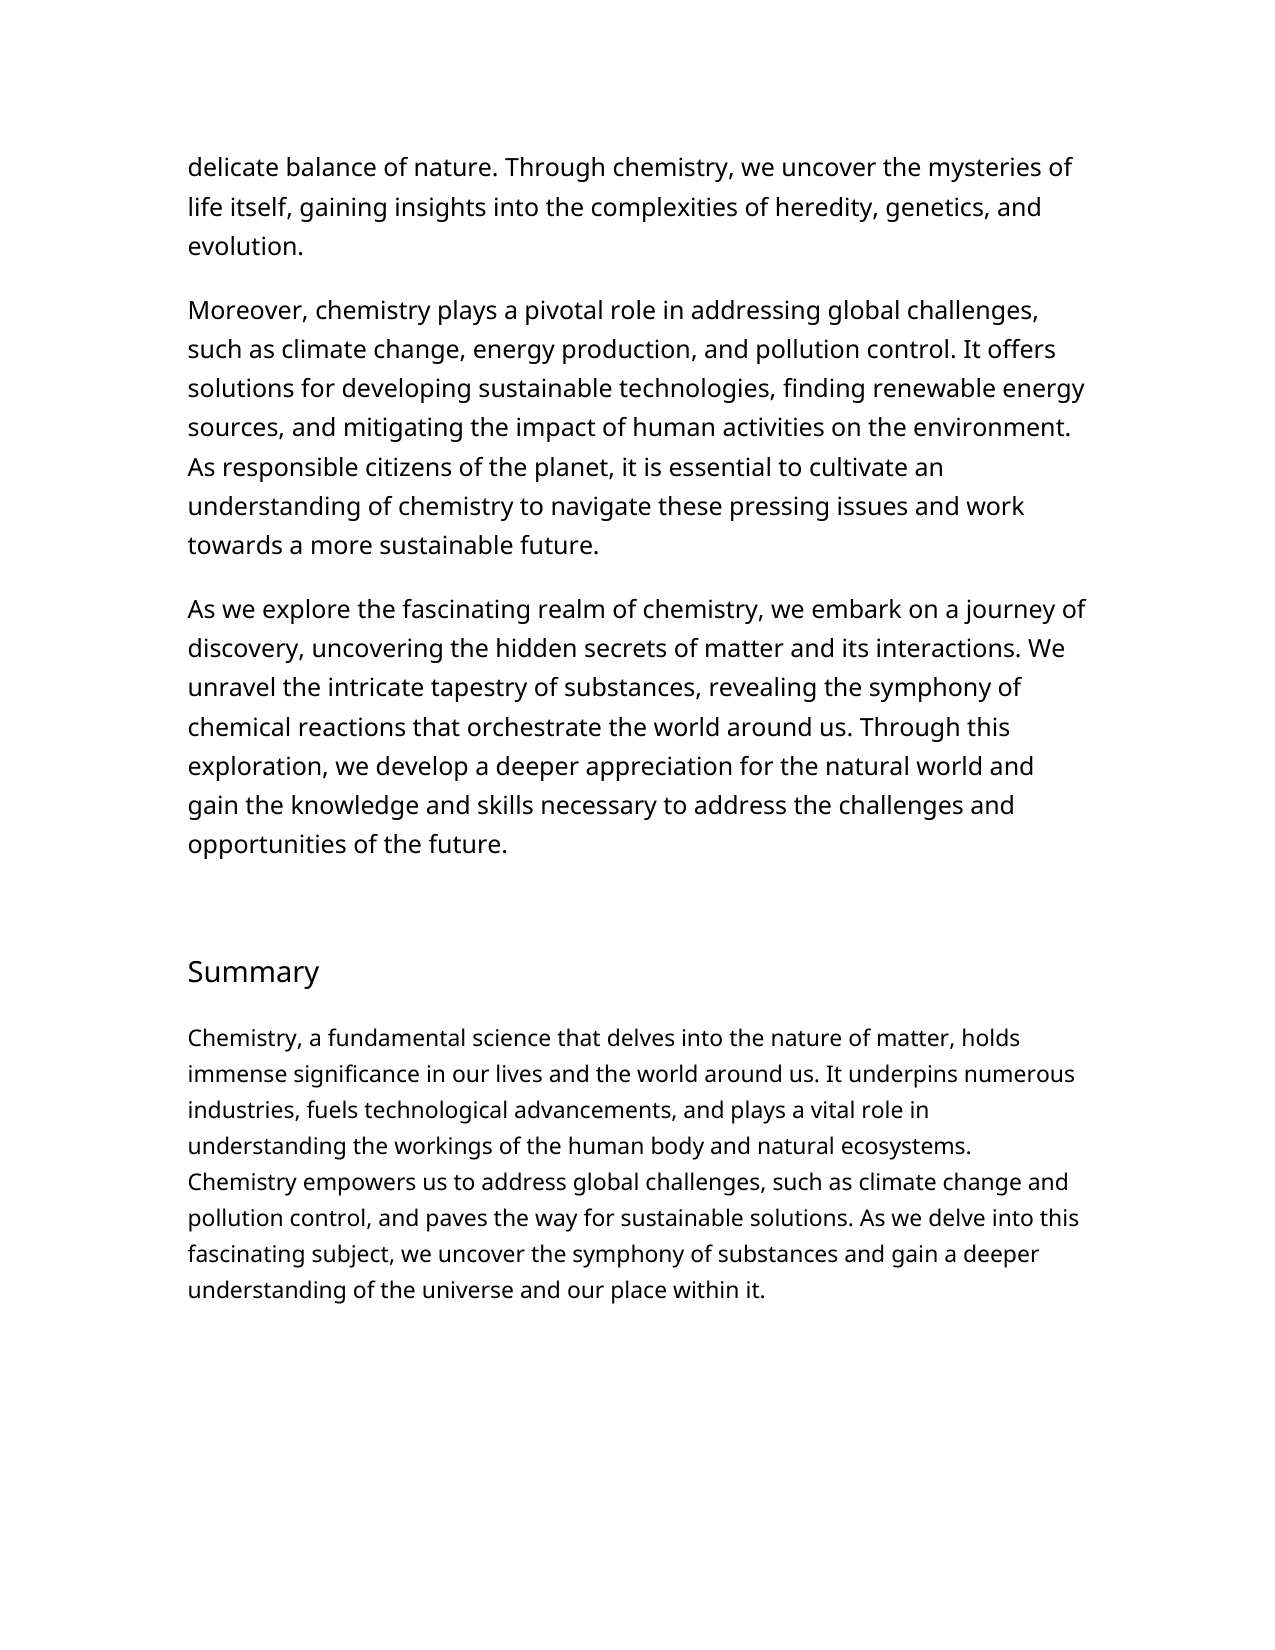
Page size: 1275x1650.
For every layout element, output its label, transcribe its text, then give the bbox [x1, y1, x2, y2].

text Summary [187, 952, 1087, 991]
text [187, 150, 1087, 262]
text Moreover, chemistry plays a pivotal role in addressing global challenges, such as climate change, energy production, and pollution control. It offers solutions for developing sustainable technologies, finding renewable energy sources, and mitigating the impact of human activities on the environment. As responsible citizens of the planet, it is essential to cultivate an understanding of chemistry to navigate these pressing issues and work towards a more sustainable future. [187, 292, 1087, 562]
text Chemistry, a fundamental science that delves into the nature of matter, holds immense significance in our lives and the world around us. It underpins numerous industries, fuels technological advancements, and plays a vital role in understanding the workings of the human body and natural ecosystems. Chemistry empowers us to address global challenges, such as climate change and pollution control, and paves the way for sustainable solutions. As we delve into this fascinating subject, we uncover the symphony of substances and gain a deeper understanding of the universe and our place within it. [187, 1022, 1087, 1305]
text As we explore the fascinating realm of chemistry, we embark on a journey of discovery, uncovering the hidden secrets of matter and its interactions. We unravel the intricate tapestry of substances, revealing the symphony of chemical reactions that orchestrate the world around us. Through this exploration, we develop a deeper appreciation for the natural world and gain the knowledge and skills necessary to address the challenges and opportunities of the future. [187, 592, 1087, 861]
